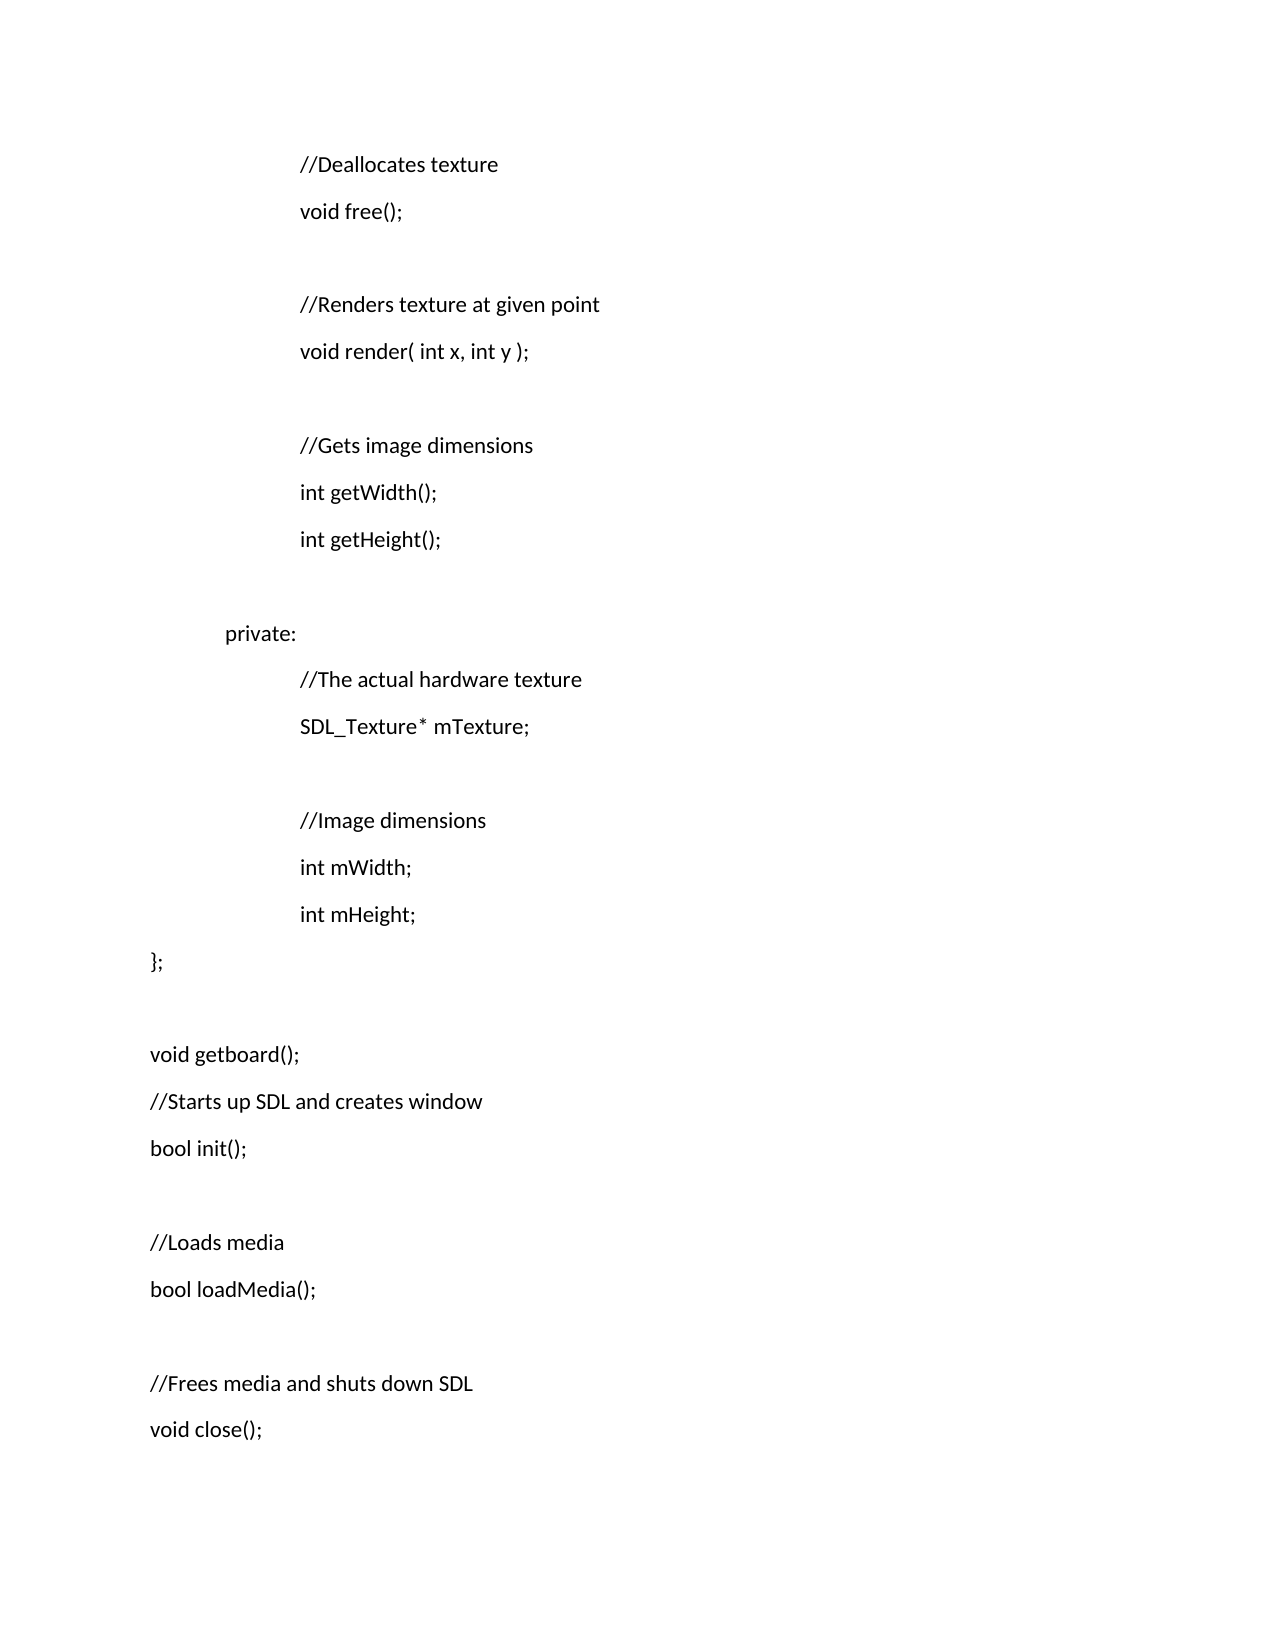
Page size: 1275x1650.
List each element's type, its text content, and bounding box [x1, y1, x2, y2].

text //Frees media and shuts down SDL [150, 1369, 1125, 1397]
text int mWidth; [150, 853, 1125, 881]
text void render( int x, int y ); [150, 337, 1125, 366]
text int mHeight; [150, 900, 1125, 928]
text //Image dimensions [150, 806, 1125, 834]
text }; [150, 947, 1125, 975]
text void getboard(); [150, 1041, 1125, 1069]
text //Starts up SDL and creates window [150, 1087, 1125, 1116]
text bool init(); [150, 1134, 1125, 1162]
text SDL_Texture* mTexture; [150, 712, 1125, 741]
text //Renders texture at given point [150, 291, 1125, 319]
text //Gets image dimensions [150, 431, 1125, 459]
text //The actual hardware texture [150, 666, 1125, 694]
text //Deallocates texture [150, 150, 1125, 178]
text void free(); [150, 197, 1125, 225]
text void close(); [150, 1416, 1125, 1444]
text int getWidth(); [150, 478, 1125, 506]
text //Loads media [150, 1228, 1125, 1256]
text bool loadMedia(); [150, 1275, 1125, 1303]
text private: [150, 619, 1125, 647]
text int getHeight(); [150, 525, 1125, 553]
